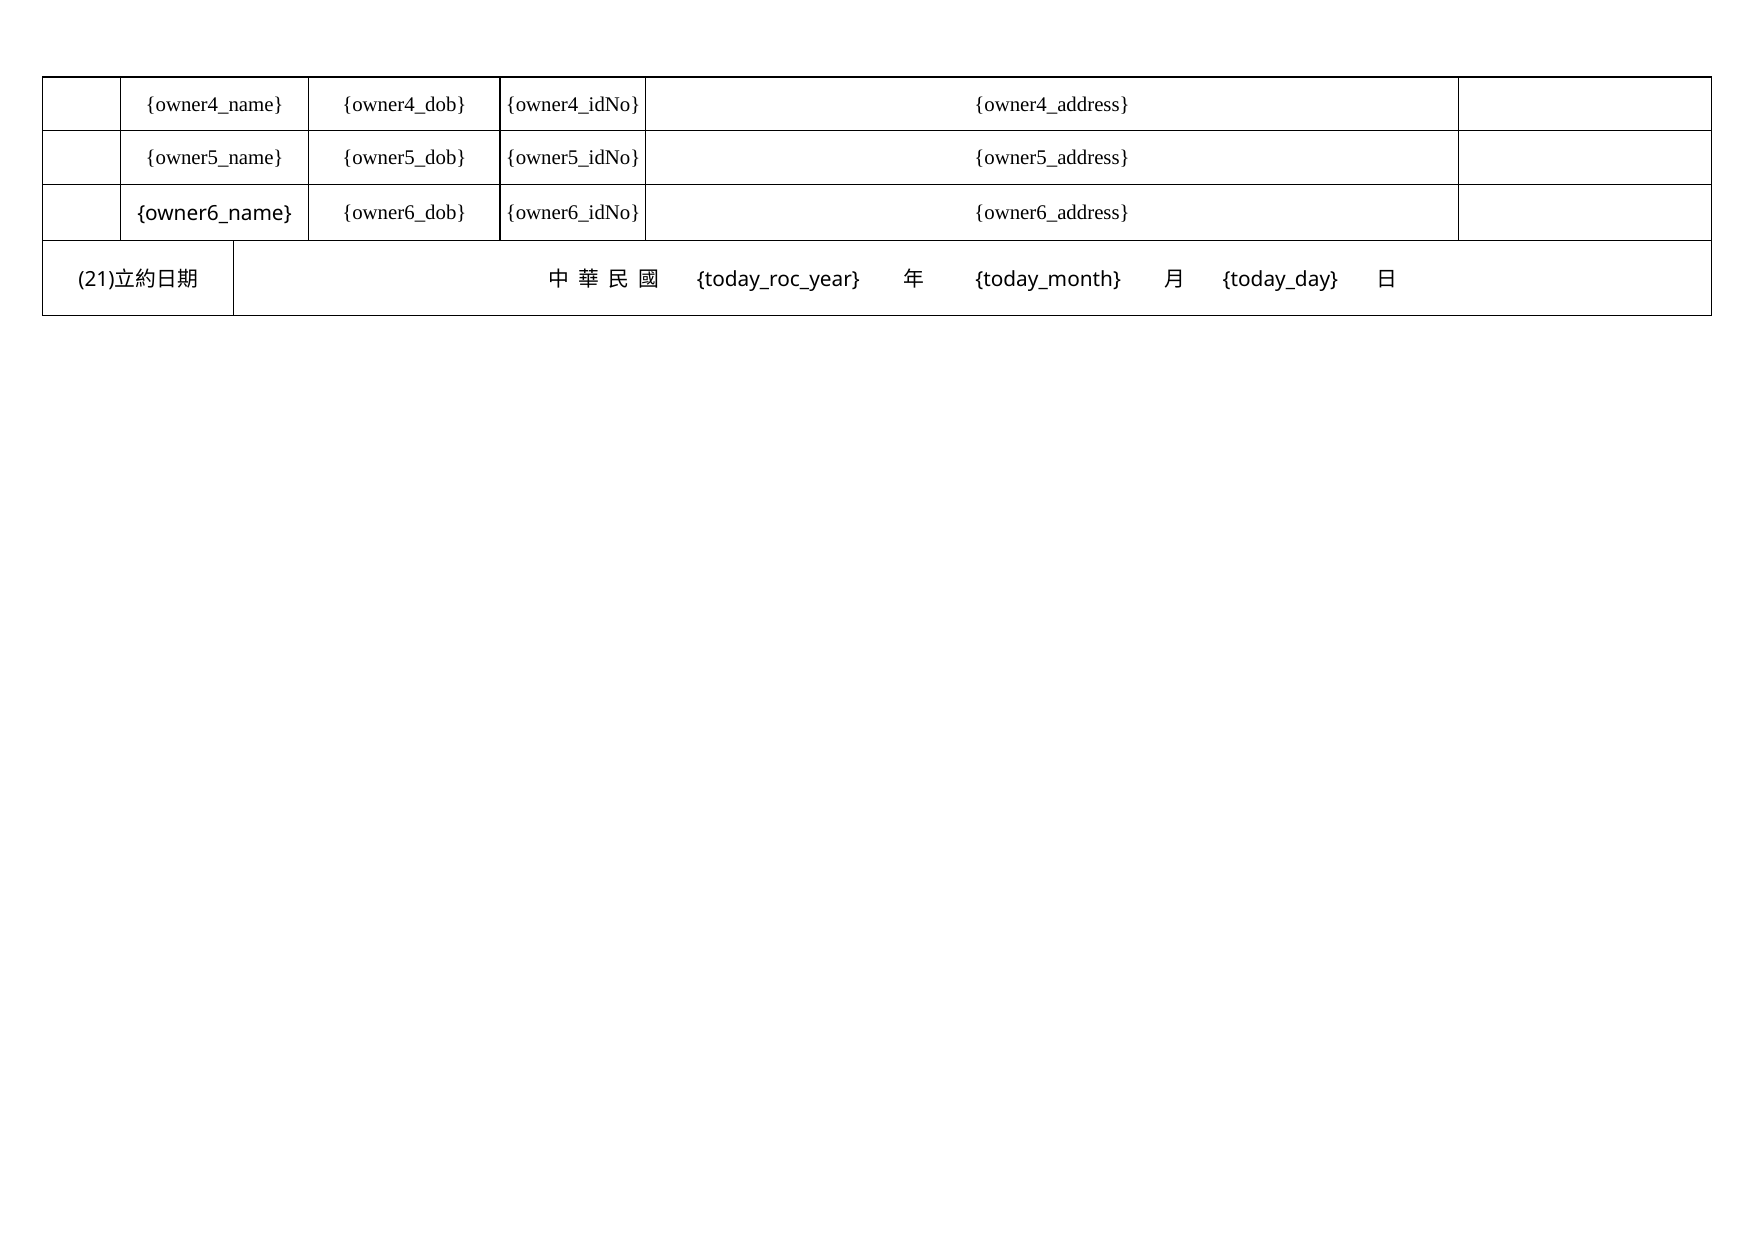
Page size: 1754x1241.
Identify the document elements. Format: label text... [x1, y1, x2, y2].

table_cell {owner5_address} [646, 131, 1458, 183]
table_cell {owner4_address} [646, 78, 1458, 130]
table_cell {owner6_dob} [309, 185, 499, 240]
table_cell {owner5_dob} [309, 131, 499, 183]
table_cell [1459, 131, 1711, 183]
table_cell [43, 131, 120, 183]
table_cell [43, 78, 120, 130]
table_cell {owner5_name} [121, 131, 308, 183]
table_cell (21)立約日期 [43, 241, 233, 315]
table_cell [1459, 78, 1711, 130]
table_cell {owner5_idNo} [501, 131, 645, 183]
table_cell {owner6_name} [121, 185, 308, 240]
table_cell [43, 185, 120, 240]
table_cell {owner4_dob} [309, 78, 499, 130]
table_cell {owner6_idNo} [501, 185, 645, 240]
table_cell [1459, 185, 1711, 240]
table_cell {owner4_name} [121, 78, 308, 130]
table_cell {owner6_address} [646, 185, 1458, 240]
table_cell {owner4_idNo} [501, 78, 645, 130]
table_cell 中 華 民 國 {today_roc_year} 年 {today_month} 月 {today_day} 日 [234, 241, 1711, 315]
